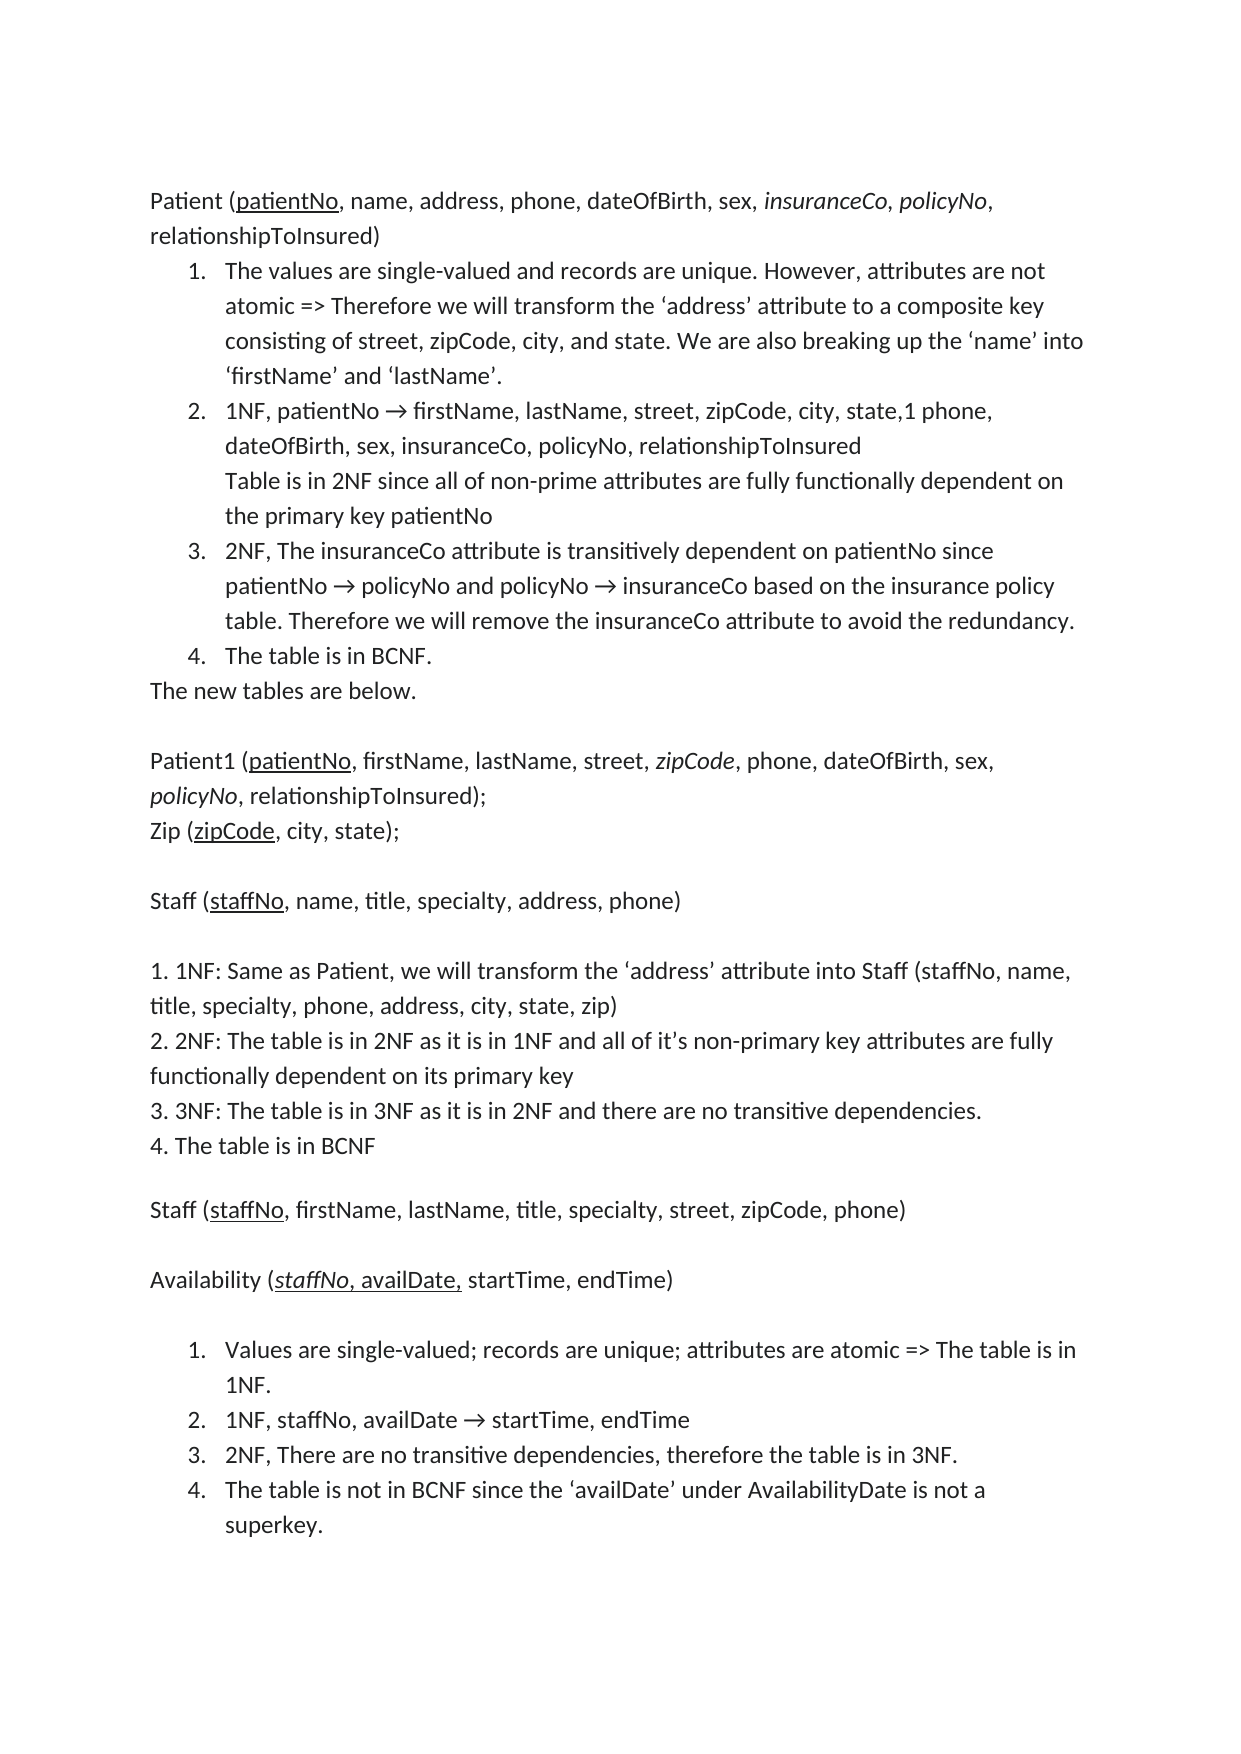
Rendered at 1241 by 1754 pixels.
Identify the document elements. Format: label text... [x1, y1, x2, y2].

text 4. The table is in BCNF [150, 1130, 1090, 1191]
text 3. 3NF: The table is in 3NF as it is in 2NF and there are no transitive dependencies. [150, 1095, 1090, 1126]
list The values are single-valued and records are unique. However, attributes are not atomic => Therefore we will transform the ‘address’ attribute to a composite key consisting of street, zipCode, city, and state. We are also breaking up the ‘name’ into ‘firstName’ and ‘lastName’. [187, 255, 1090, 391]
list The table is in BCNF. [187, 640, 1090, 671]
text Patient (patientNo, name, address, phone, dateOfBirth, sex, insuranceCo, policyNo, relationshipToInsured) [150, 185, 1090, 251]
list 1NF, staffNo, availDate → startTime, endTime [187, 1404, 1090, 1435]
text Patient1 (patientNo, firstName, lastName, street, zipCode, phone, dateOfBirth, sex, policyNo, relationshipToInsured); [150, 745, 1090, 811]
list 2NF, There are no transitive dependencies, therefore the table is in 3NF. [187, 1439, 1090, 1470]
text Availability (staffNo, availDate, startTime, endTime) [150, 1264, 1090, 1295]
list Values are single-valued; records are unique; attributes are atomic => The table is in 1NF. [187, 1334, 1090, 1400]
text Staff (staffNo, name, title, specialty, address, phone) 1. 1NF: Same as Patient, we will transform the ‘address’ attribute into Staff (staffNo, name, title, specialty, phone, address, city, state, zip) [150, 885, 1090, 1021]
list 2NF, The insuranceCo attribute is transitively dependent on patientNo since patientNo → policyNo and policyNo → insuranceCo based on the insurance policy table. Therefore we will remove the insuranceCo attribute to avoid the redundancy. [187, 535, 1090, 636]
list The table is not in BCNF since the ‘availDate’ under AvailabilityDate is not a superkey. [187, 1474, 1090, 1540]
text Staff (staffNo, firstName, lastName, title, specialty, street, zipCode, phone) [150, 1194, 1090, 1225]
text The new tables are below. [150, 675, 1090, 706]
list 1NF, patientNo → firstName, lastName, street, zipCode, city, state,1 phone, dateOfBirth, sex, insuranceCo, policyNo, relationshipToInsured [187, 395, 1090, 461]
text Table is in 2NF since all of non-prime attributes are fully functionally dependent on the primary key patientNo [225, 465, 1090, 531]
text 2. 2NF: The table is in 2NF as it is in 1NF and all of it’s non-primary key attributes are fully functionally dependent on its primary key [150, 1025, 1090, 1091]
text Zip (zipCode, city, state); [150, 815, 1090, 846]
